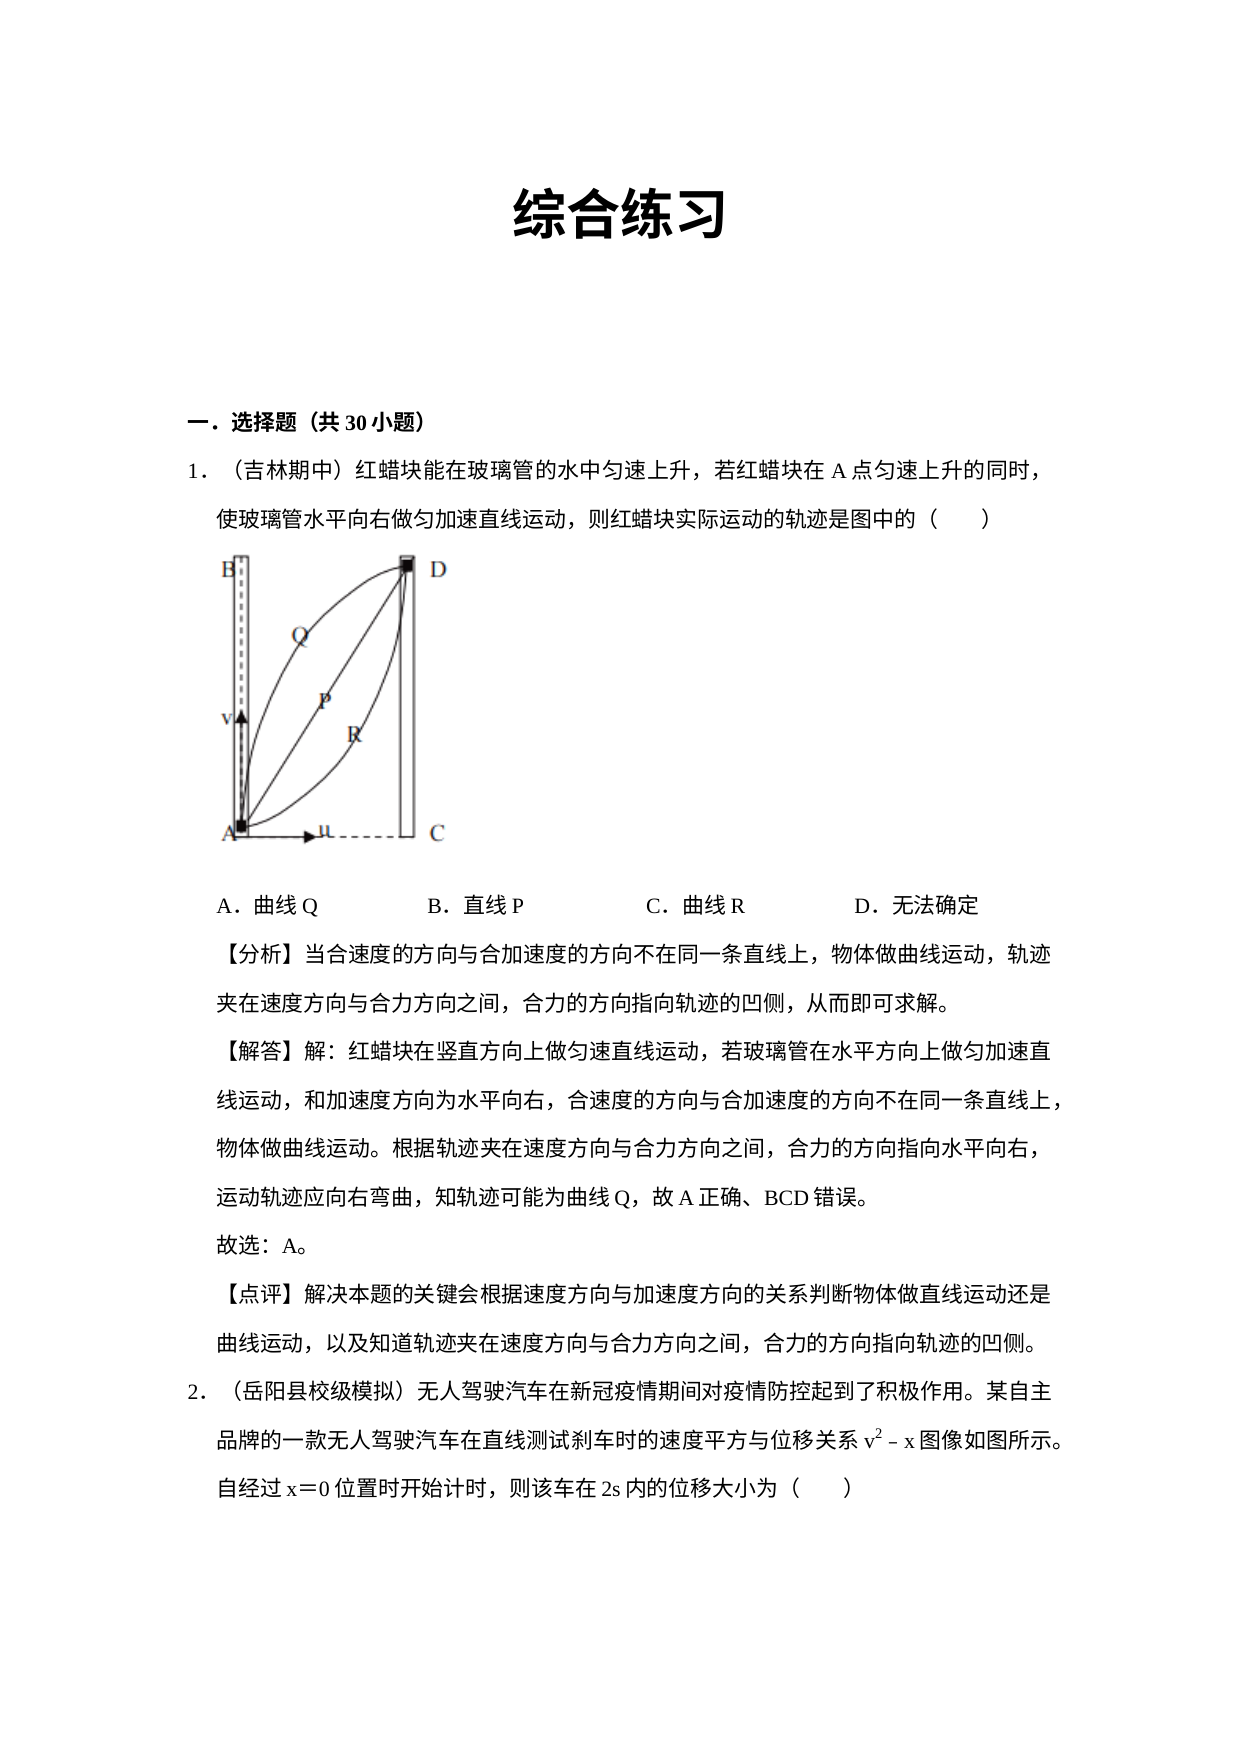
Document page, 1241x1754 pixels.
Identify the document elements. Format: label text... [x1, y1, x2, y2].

text A．曲线Q B．直线P C．曲线R D．无法确定 [187, 888, 1053, 921]
text 1．（吉林期中）红蜡块能在玻璃管的水中匀速上升，若红蜡块在A点匀速上升的同时，使玻璃管水平向右做匀加速直线运动，则红蜡块实际运动的轨迹是图中的（ ） [187, 453, 1053, 534]
text 故选：A。 [216, 1228, 1053, 1261]
picture [216, 549, 452, 849]
text 一．选择题（共30小题） [187, 404, 1053, 437]
text 【分析】当合速度的方向与合加速度的方向不在同一条直线上，物体做曲线运动，轨迹夹在速度方向与合力方向之间，合力的方向指向轨迹的凹侧，从而即可求解。 [216, 936, 1053, 1018]
subtitle 综合练习 [187, 162, 1053, 259]
text 【解答】解：红蜡块在竖直方向上做匀速直线运动，若玻璃管在水平方向上做匀加速直线运动，和加速度方向为水平向右，合速度的方向与合加速度的方向不在同一条直线上，物体做曲线运动。根据轨迹夹在速度方向与合力方向之间，合力的方向指向水平向右，运动轨迹应向右弯曲，知轨迹可能为曲线Q，故A正确、BCD错误。 [216, 1033, 1053, 1212]
text 【点评】解决本题的关键会根据速度方向与加速度方向的关系判断物体做直线运动还是曲线运动，以及知道轨迹夹在速度方向与合力方向之间，合力的方向指向轨迹的凹侧。 [216, 1276, 1053, 1358]
text 2．（岳阳县校级模拟）无人驾驶汽车在新冠疫情期间对疫情防控起到了积极作用。某自主品牌的一款无人驾驶汽车在直线测试刹车时的速度平方与位移关系v2﹣x图像如图所示。自经过x＝0位置时开始计时，则该车在2s内的位移大小为（ ） [187, 1373, 1053, 1503]
